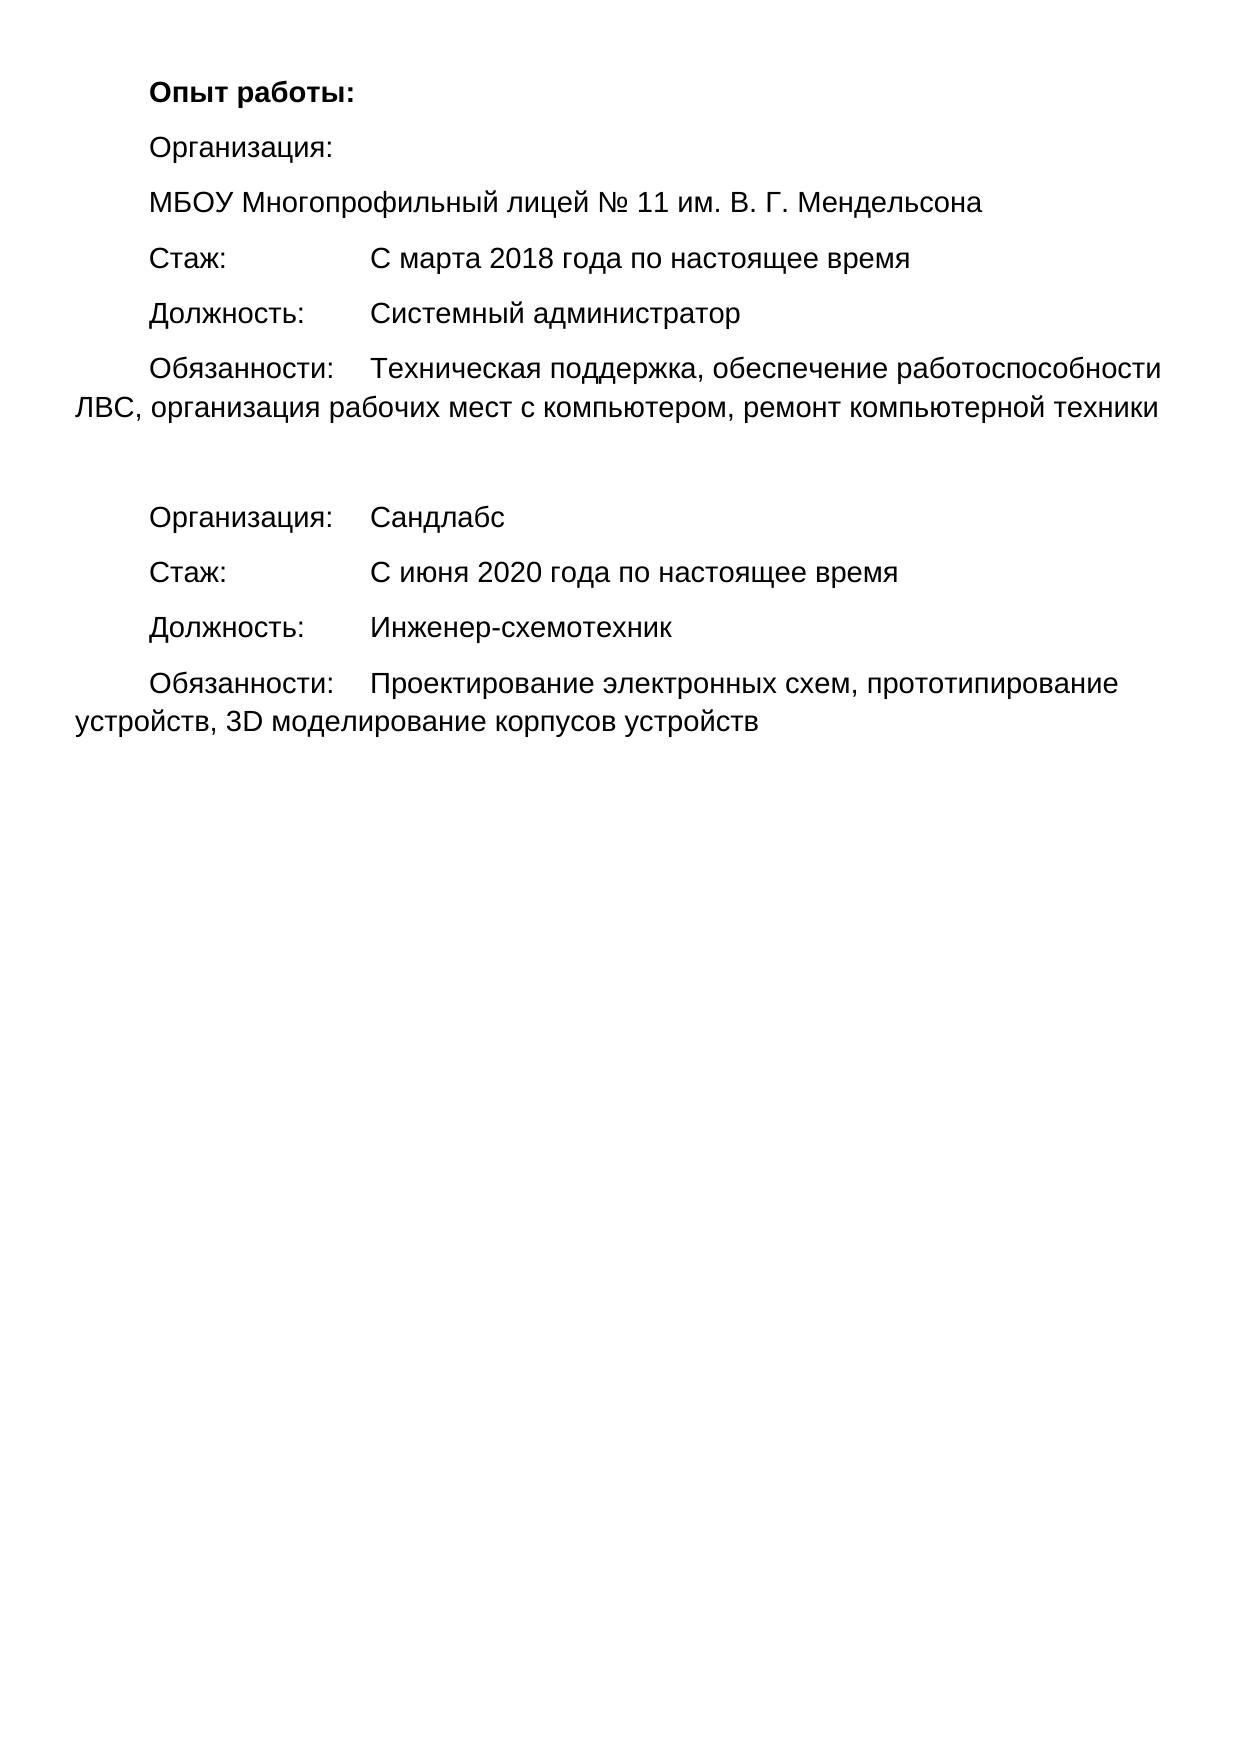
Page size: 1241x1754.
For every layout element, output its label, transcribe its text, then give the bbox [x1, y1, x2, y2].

text Должность: Системный администратор [75, 296, 1165, 329]
text Стаж: С июня 2020 года по настоящее время [75, 555, 1165, 589]
text Опыт работы: [75, 75, 1165, 108]
text Обязанности: Техническая поддержка, обеспечение работоспособности ЛВС, организация рабочих мест с компьютером, ремонт компьютерной техники [75, 351, 1165, 423]
text Организация: Сандлабс [75, 500, 1165, 533]
text Стаж: С марта 2018 года по настоящее время [149, 241, 1165, 274]
text МБОУ Многопрофильный лицей № 11 им. В. Г. Мендельсона [149, 185, 1165, 219]
text Организация: [75, 130, 1165, 164]
text Должность: Инженер-схемотехник [75, 610, 1165, 644]
text Обязанности: Проектирование электронных схем, прототипирование устройств, 3D моделирование корпусов устройств [75, 666, 1165, 738]
